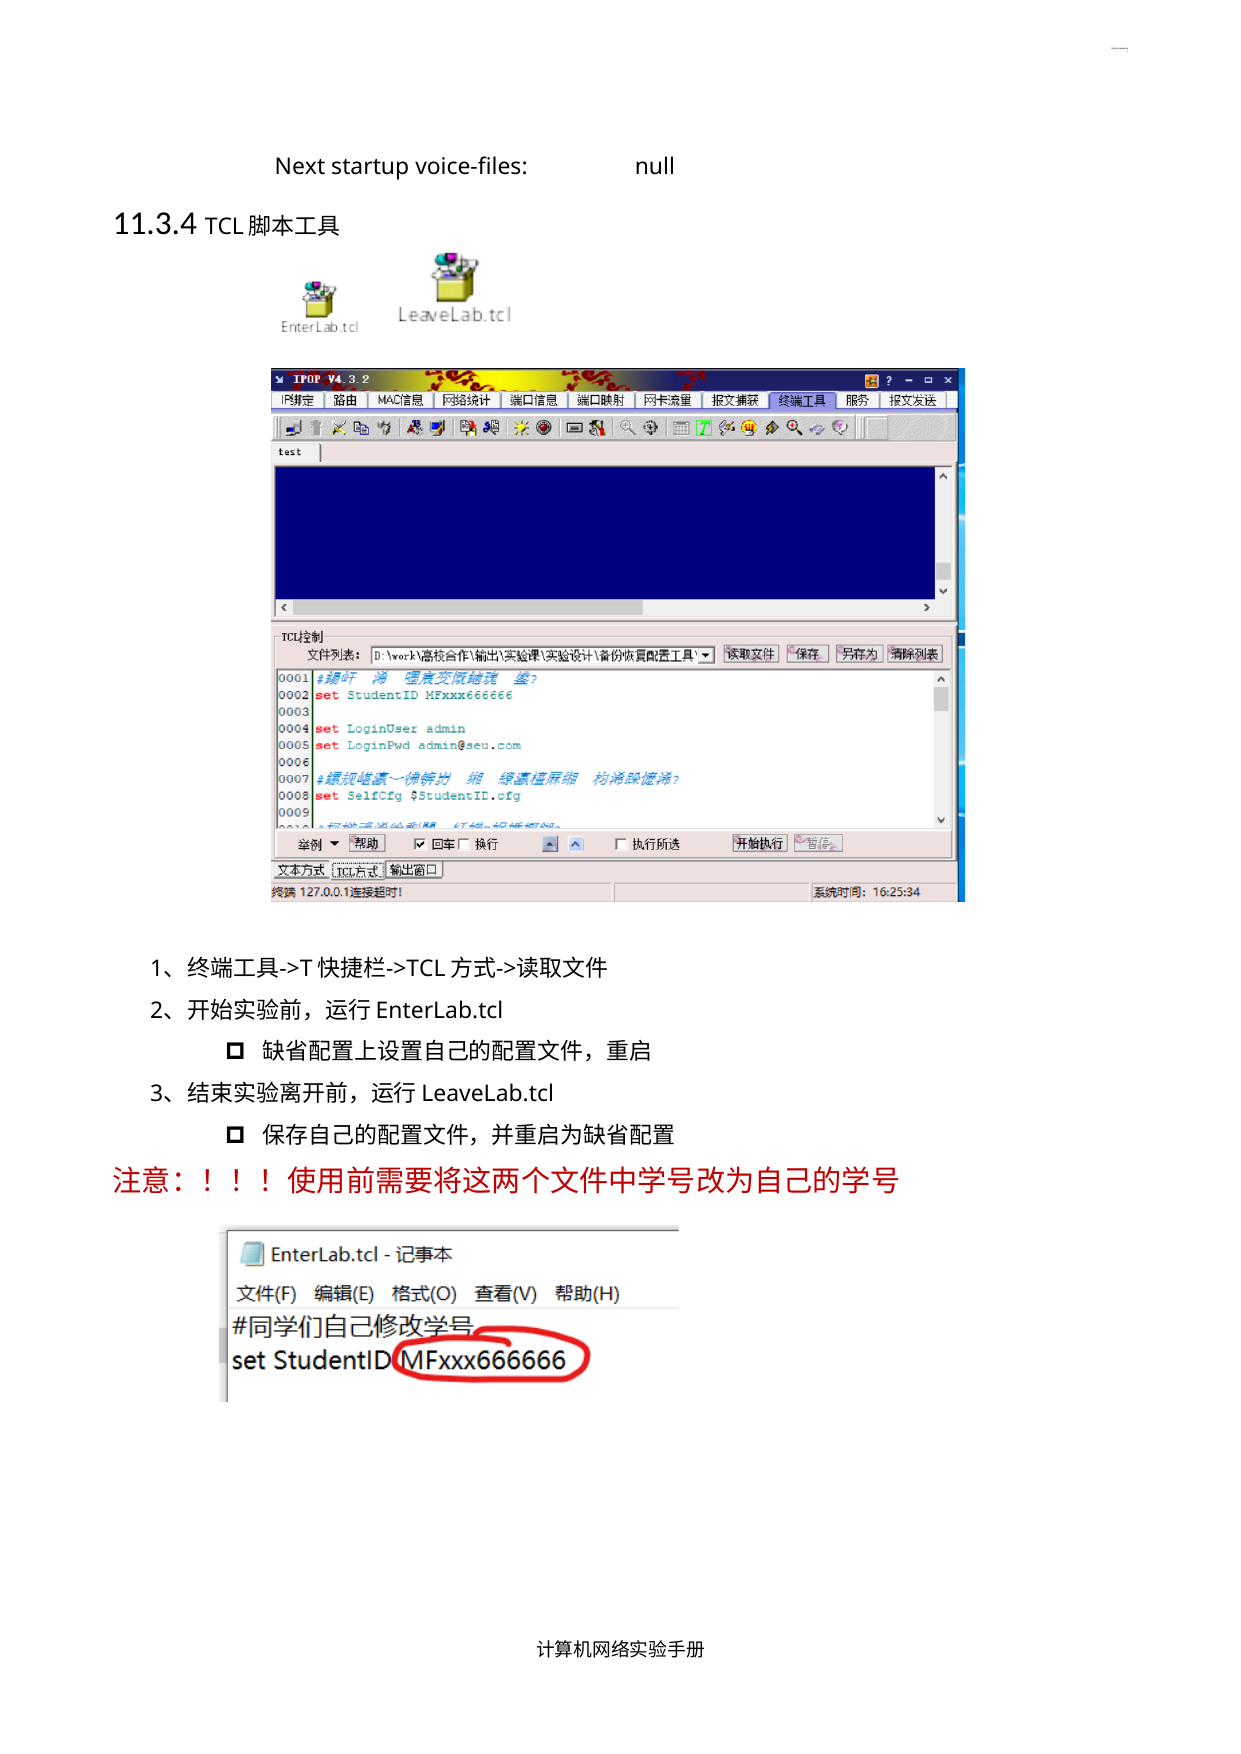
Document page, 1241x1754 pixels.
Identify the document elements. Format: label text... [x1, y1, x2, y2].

picture [218, 1225, 679, 1402]
subtitle TCL脚本工具 [112, 202, 1128, 243]
list 终端工具->T快捷栏->TCL方式->读取文件 [150, 950, 1128, 983]
list 保存自己的配置文件，并重启为缺省配置 [225, 1116, 1128, 1150]
text Next startup voice-files: null [262, 150, 1128, 181]
picture [271, 368, 966, 902]
list 结束实验离开前，运行LeaveLab.tcl [150, 1075, 1128, 1108]
list 缺省配置上设置自己的配置文件，重启 [225, 1033, 1128, 1066]
text 注意：！！！使用前需要将这两个文件中学号改为自己的学号 [112, 1158, 1128, 1200]
list 开始实验前，运行EnterLab.tcl [150, 992, 1128, 1025]
